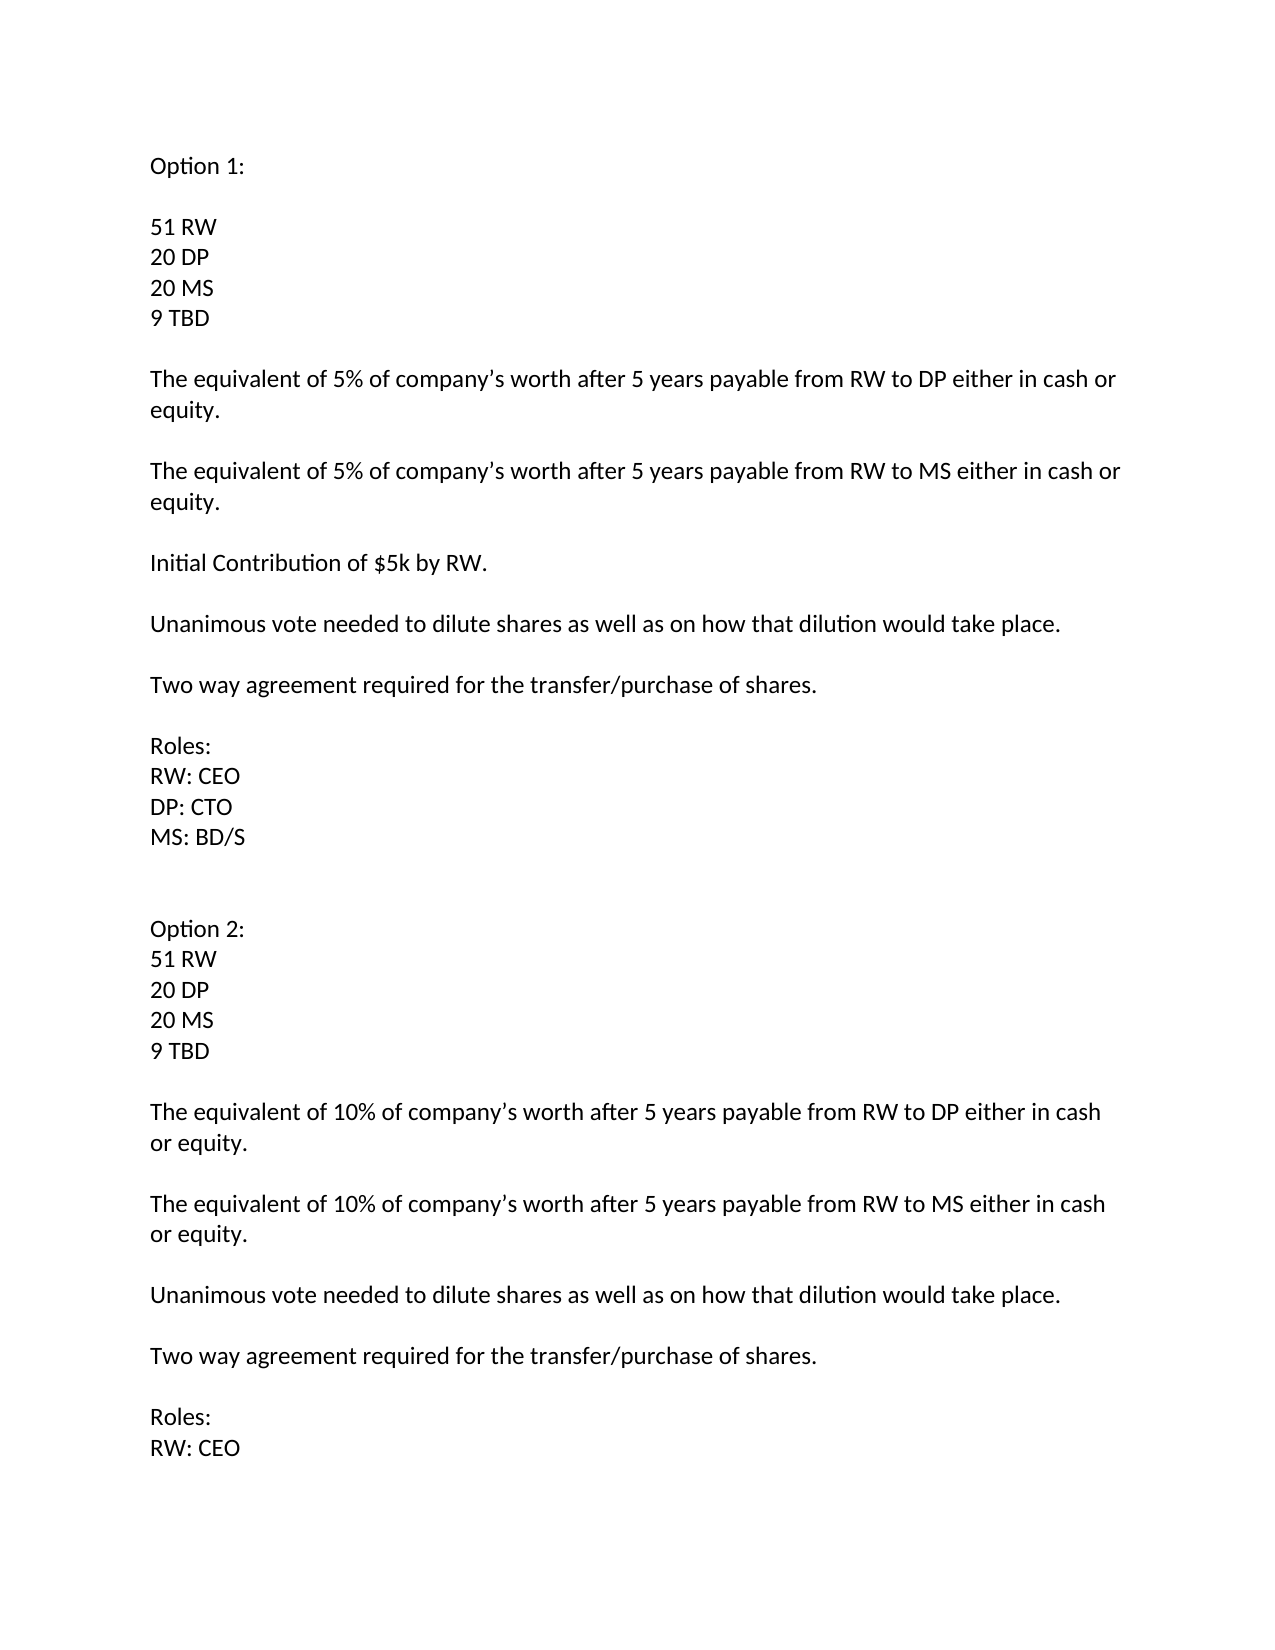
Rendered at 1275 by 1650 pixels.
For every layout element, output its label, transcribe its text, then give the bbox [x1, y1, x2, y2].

text Unanimous vote needed to dilute shares as well as on how that dilution would take place. [150, 1279, 1125, 1310]
text 9 TBD [150, 303, 1125, 333]
text Option 2: [150, 913, 1125, 943]
text Two way agreement required for the transfer/purchase of shares. [150, 669, 1125, 699]
text Roles: [150, 1401, 1125, 1432]
text DP: CTO MS: BD/S [150, 791, 1125, 852]
text The equivalent of 10% of company’s worth after 5 years payable from RW to DP either in cash or equity. [150, 1096, 1125, 1157]
text Option 1: [150, 150, 1125, 181]
text 20 MS [150, 272, 1125, 303]
text RW: CEO [150, 1432, 1125, 1462]
text 51 RW [150, 211, 1125, 242]
text The equivalent of 5% of company’s worth after 5 years payable from RW to MS either in cash or equity. [150, 455, 1125, 516]
text RW: CEO [150, 760, 1125, 791]
text The equivalent of 10% of company’s worth after 5 years payable from RW to MS either in cash or equity. [150, 1188, 1125, 1249]
text Two way agreement required for the transfer/purchase of shares. [150, 1340, 1125, 1371]
text 9 TBD [150, 1035, 1125, 1066]
text Unanimous vote needed to dilute shares as well as on how that dilution would take place. [150, 608, 1125, 638]
text 20 DP [150, 974, 1125, 1004]
text The equivalent of 5% of company’s worth after 5 years payable from RW to DP either in cash or equity. [150, 364, 1125, 425]
text Initial Contribution of $5k by RW. [150, 547, 1125, 577]
text Roles: [150, 730, 1125, 760]
text 20 MS [150, 1004, 1125, 1035]
text 20 DP [150, 242, 1125, 272]
text 51 RW [150, 943, 1125, 974]
